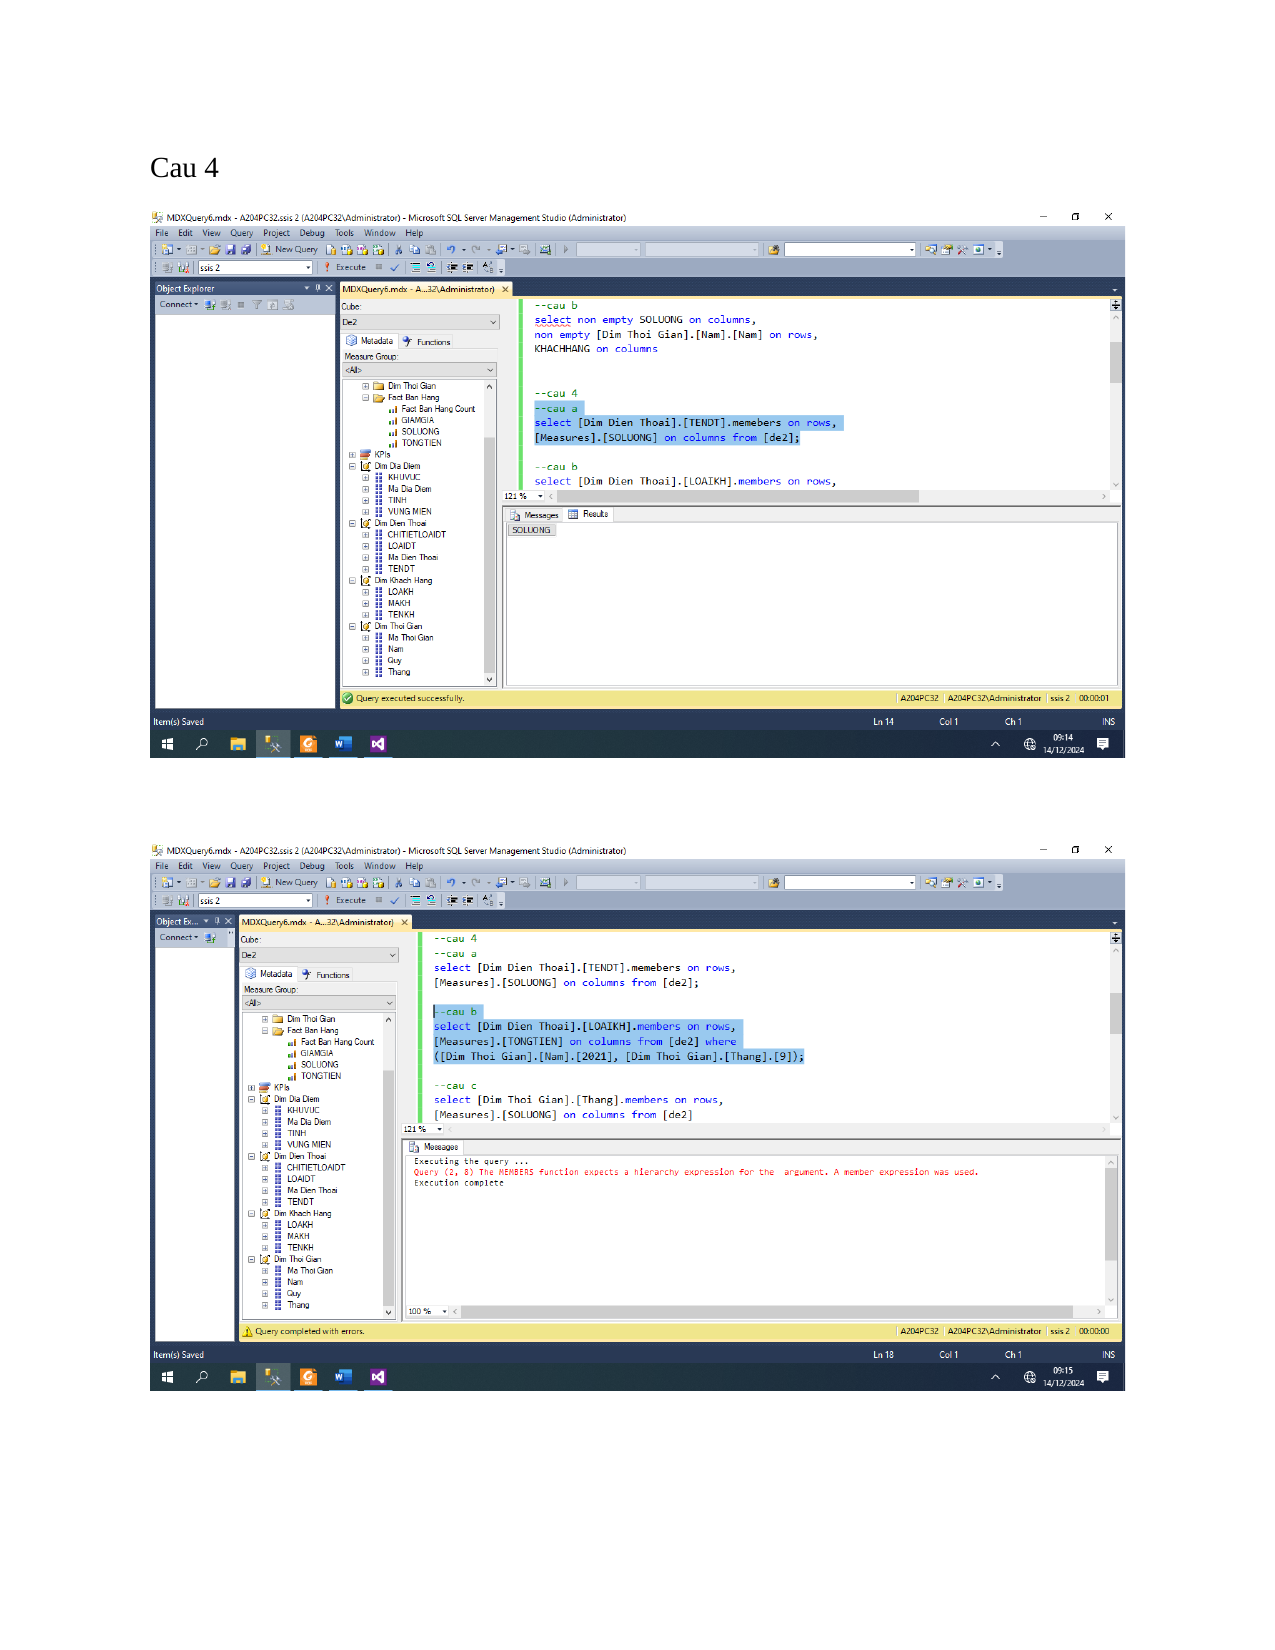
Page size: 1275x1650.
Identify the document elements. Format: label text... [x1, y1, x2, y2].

picture [150, 842, 1125, 1391]
text Cau 4 [150, 150, 1125, 183]
picture [150, 209, 1125, 758]
